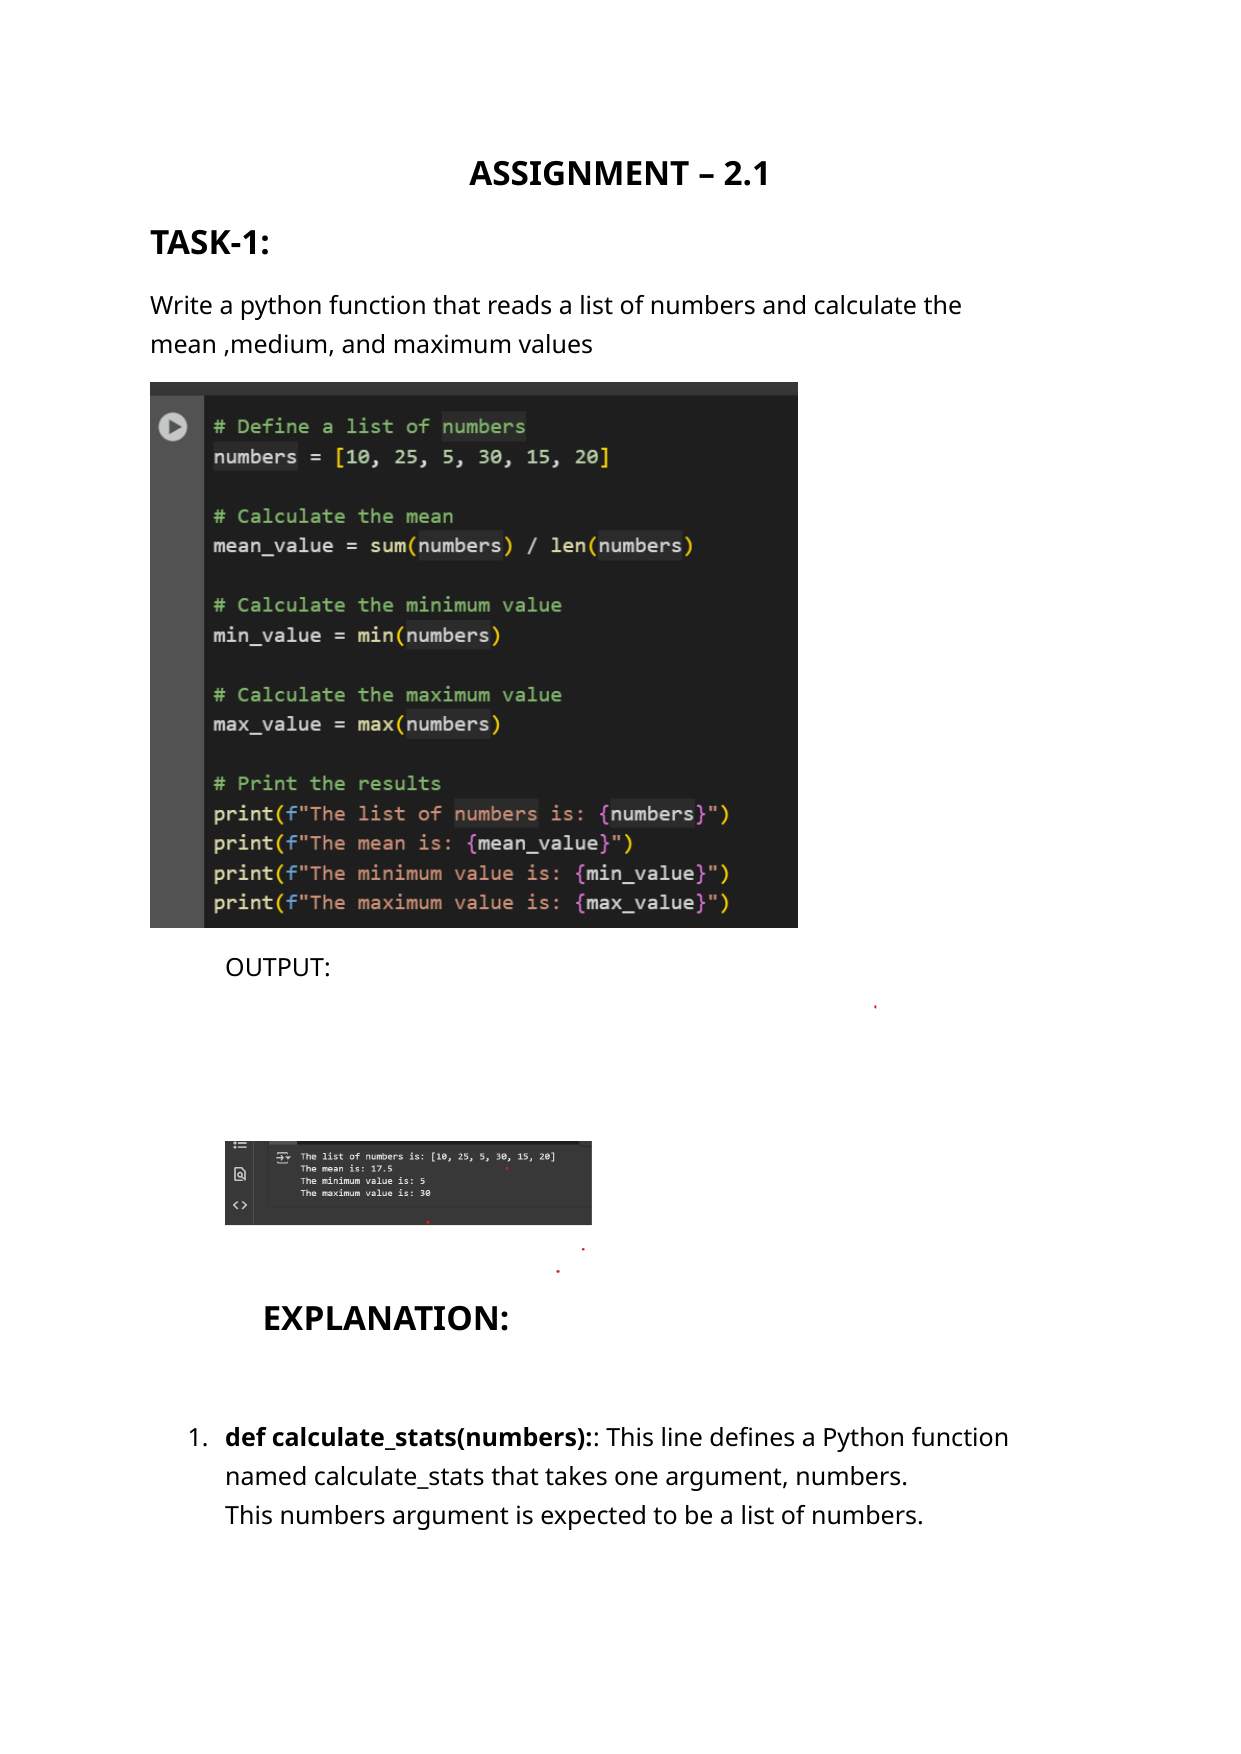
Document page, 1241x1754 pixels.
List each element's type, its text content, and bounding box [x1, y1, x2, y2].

list def calculate_stats(numbers):: This line defines a Python function named calculate_stats that takes one argument, numbers. This numbers argument is expected to be a list of numbers. [187, 1419, 1090, 1532]
text TASK-1: [150, 219, 1090, 264]
text ASSIGNMENT – 2.1 [150, 150, 1090, 195]
text OUTPUT: [150, 949, 1090, 983]
text Write a python function that reads a list of numbers and calculate the mean ,medium, and maximum values [150, 288, 1090, 361]
picture [225, 1005, 877, 1273]
text EXPLANATION: [150, 1294, 1090, 1340]
picture [150, 382, 798, 928]
